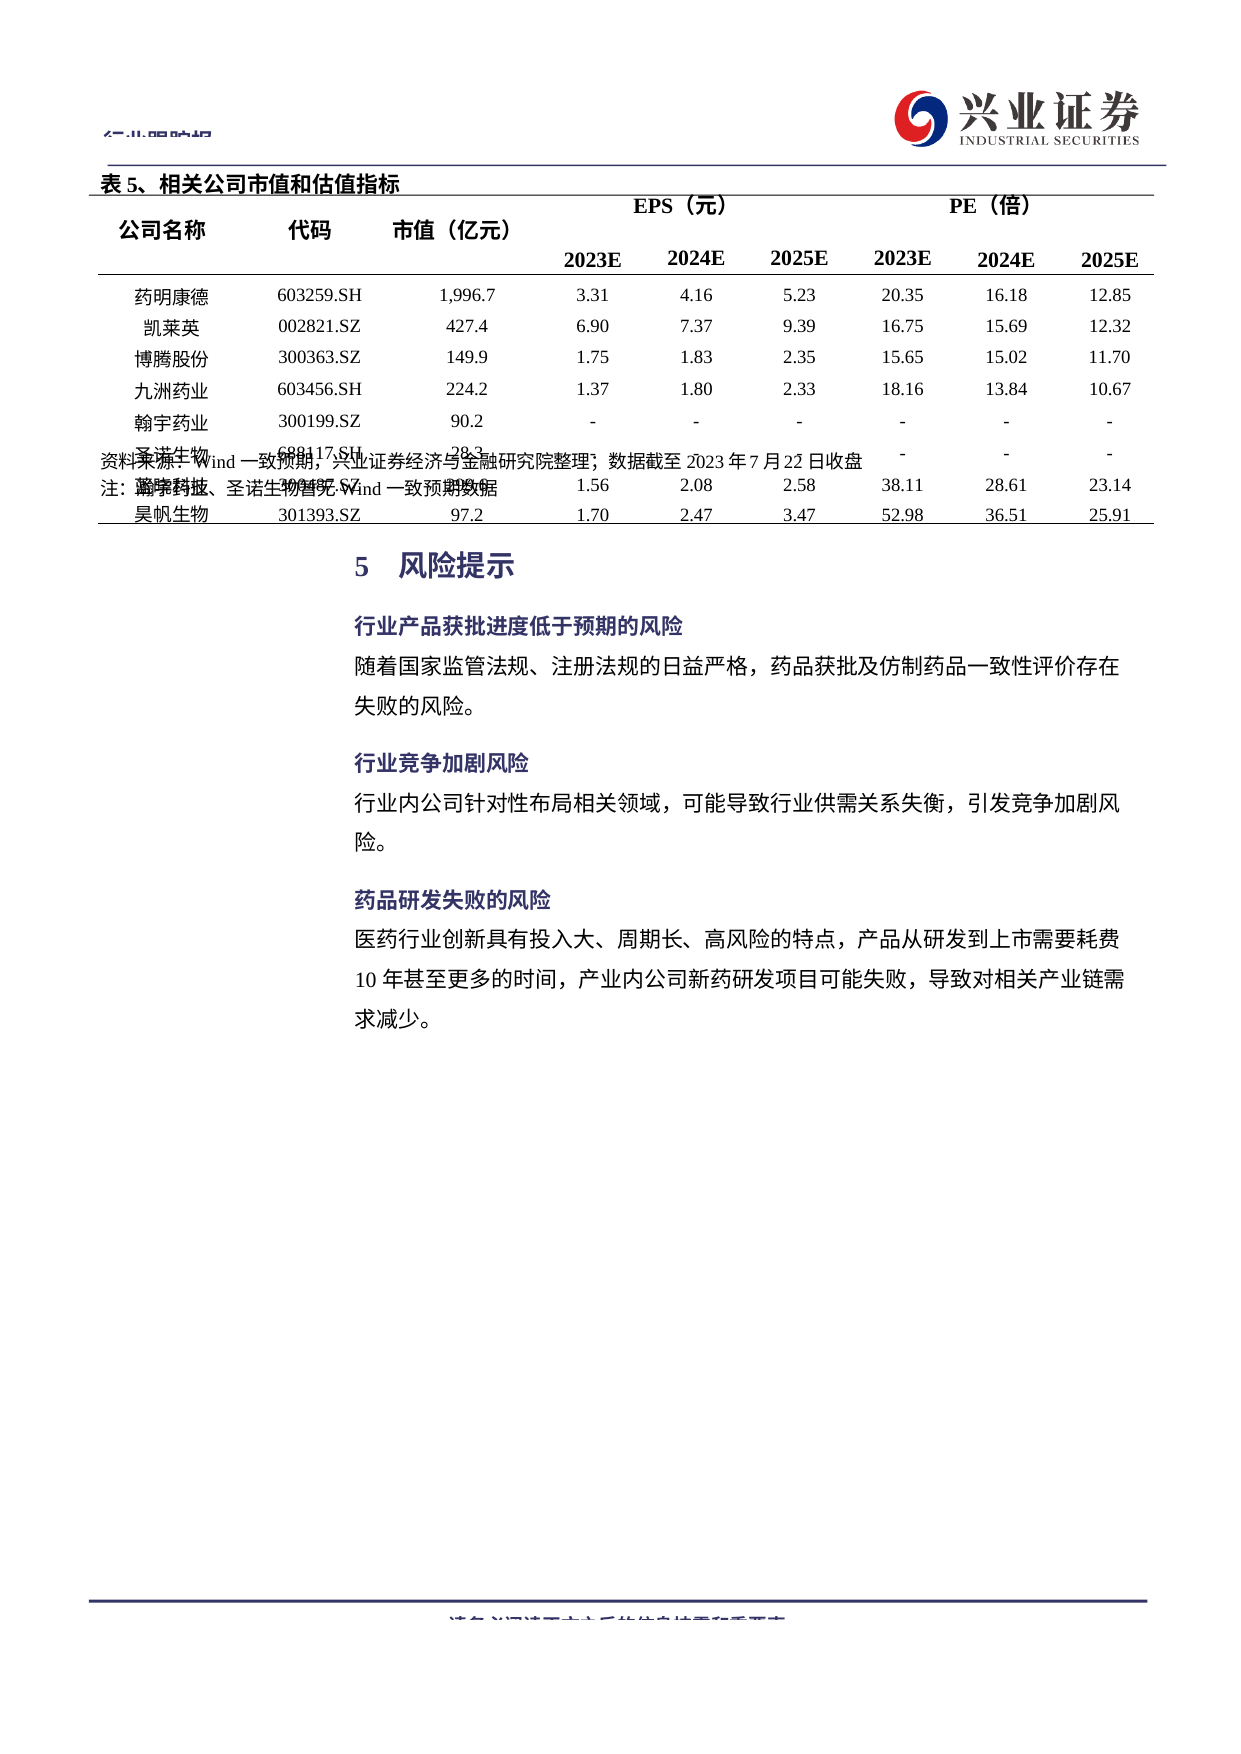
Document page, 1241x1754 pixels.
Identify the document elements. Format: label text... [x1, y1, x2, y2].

subtitle 药品研发失败的风险 [354, 883, 1176, 914]
subtitle 风险提示 [354, 542, 1176, 584]
subtitle 行业竞争加剧风险 [354, 746, 1176, 777]
subtitle 行业产品获批进度低于预期的风险 [354, 609, 1176, 641]
subtitle EPS（元） PE（倍） [633, 188, 1176, 220]
subtitle 表 5、相关公司市值和估值指标 [100, 167, 528, 199]
text 公司名称 代码 市值（亿元） [118, 213, 528, 244]
text 医药行业创新具有投入大、周期长、高风险的特点，产品从研发到上市需要耗费10 年甚至更多的时间，产业内公司新药研发项目可能失败，导致对相关产业链需求减少。 [354, 922, 1127, 1034]
picture [894, 90, 1139, 147]
text 随着国家监管法规、注册法规的日益严格，药品获批及仿制药品一致性评价存在失败的风险。 [354, 649, 1121, 720]
text 资料来源：Wind 一致预期，兴业证券经济与金融研究院整理；数据截至 2023 年 7 月 22 日收盘注：瀚宇药业、圣诺生物暂无 Wind 一致预期数据 [100, 447, 877, 501]
text 行业内公司针对性布局相关领域，可能导致行业供需关系失衡，引发竞争加剧风险。 [354, 786, 1121, 857]
